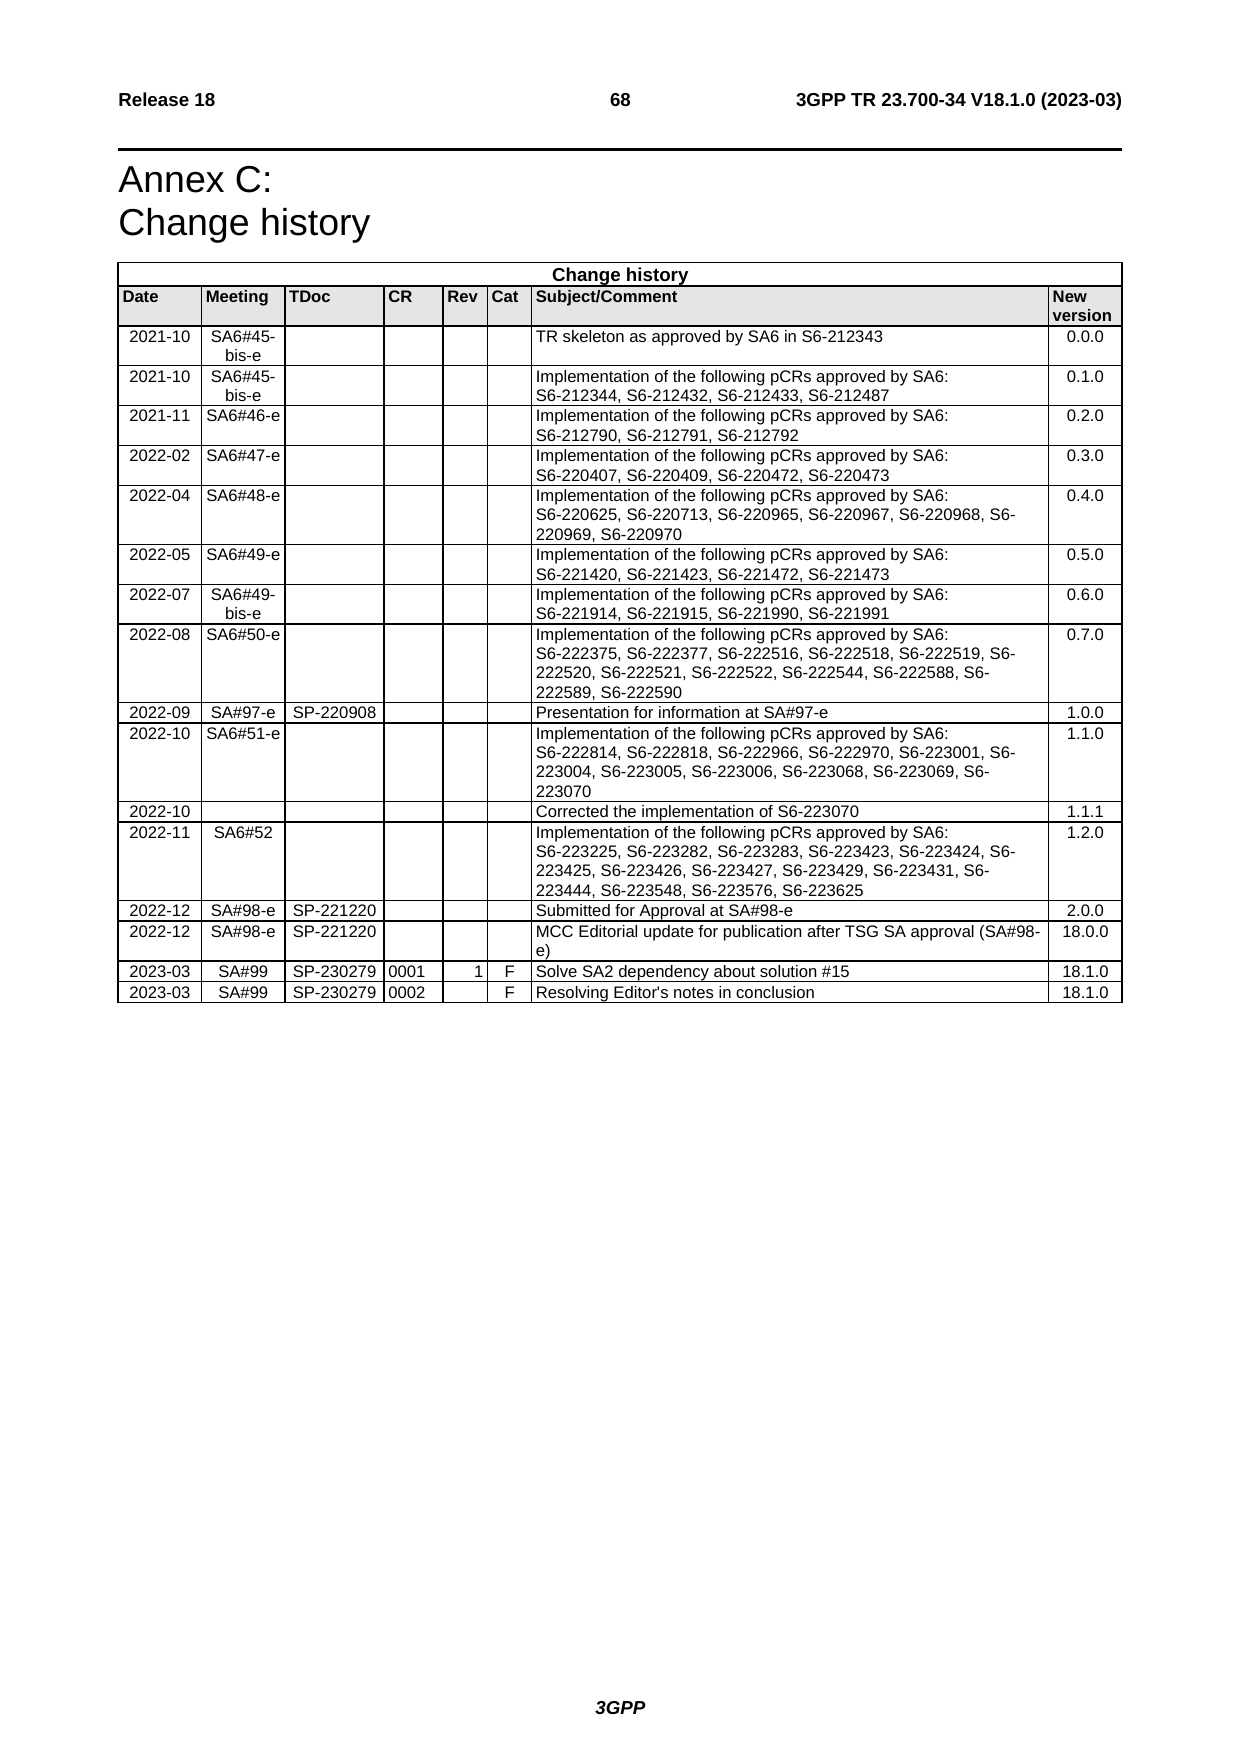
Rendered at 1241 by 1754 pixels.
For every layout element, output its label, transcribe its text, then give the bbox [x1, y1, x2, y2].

table_cell [444, 585, 487, 623]
table_cell SA#99 [202, 982, 284, 1002]
table_cell SP-230279 [286, 982, 383, 1002]
table_cell Implementation of the following pCRs approved by SA6: S6-212344, S6-212432, S6-212433, S6-212487 [532, 366, 1048, 405]
table_cell 0001 [385, 962, 442, 981]
table_cell 2021-10 [119, 366, 201, 405]
table_cell Rev [444, 287, 487, 325]
table_cell [385, 446, 442, 484]
table_cell [286, 327, 383, 365]
table_cell [286, 585, 383, 623]
table_header Change history [119, 263, 1121, 285]
table_cell [286, 625, 383, 702]
table_cell SA6#46-e [202, 406, 284, 444]
table_cell [488, 922, 531, 960]
table_cell [488, 703, 531, 722]
table_cell Implementation of the following pCRs approved by SA6: S6-222375, S6-222377, S6-222516, S6-222518, S6-222519, S6-222520, S6-222521, S6-222522, S6-222544, S6-222588, S6-222589, S6-222590 [532, 625, 1048, 702]
table_cell Subject/Comment [532, 287, 1048, 325]
table_cell Submitted for Approval at SA#98-e [532, 901, 1048, 920]
table_cell [444, 802, 487, 821]
table_cell 18.0.0 [1049, 922, 1121, 960]
table_cell 2023-03 [119, 962, 201, 981]
table_cell Implementation of the following pCRs approved by SA6: S6-223225, S6-223282, S6-223283, S6-223423, S6-223424, S6-223425, S6-223426, S6-223427, S6-223429, S6-223431, S6-223444, S6-223548, S6-223576, S6-223625 [532, 823, 1048, 899]
table_cell SP-221220 [286, 922, 383, 960]
table_cell SA#98-e [202, 901, 284, 920]
table_cell [286, 802, 383, 821]
table_cell [385, 922, 442, 960]
table_cell CR [385, 287, 442, 325]
table_cell Corrected the implementation of S6-223070 [532, 802, 1048, 821]
table_cell SP-220908 [286, 703, 383, 722]
table_cell Cat [488, 287, 531, 325]
table_cell [444, 366, 487, 405]
table_cell 2022-10 [119, 724, 201, 801]
table_cell [488, 625, 531, 702]
table_cell Implementation of the following pCRs approved by SA6: S6-222814, S6-222818, S6-222966, S6-222970, S6-223001, S6-223004, S6-223005, S6-223006, S6-223068, S6-223069, S6-223070 [532, 724, 1048, 801]
table_cell TDoc [286, 287, 383, 325]
table_cell [286, 545, 383, 583]
table_cell SA6#45-bis-e [202, 366, 284, 405]
table_cell [488, 802, 531, 821]
table_cell [385, 406, 442, 444]
table_cell Implementation of the following pCRs approved by SA6: S6-220625, S6-220713, S6-220965, S6-220967, S6-220968, S6-220969, S6-220970 [532, 486, 1048, 543]
table_cell [286, 406, 383, 444]
table_cell [444, 625, 487, 702]
table_cell [385, 327, 442, 365]
subtitle Annex C: Change history [118, 151, 1122, 243]
table_cell [444, 446, 487, 484]
table_cell [385, 625, 442, 702]
table_cell 2022-09 [119, 703, 201, 722]
table_cell 0.6.0 [1049, 585, 1121, 623]
table_cell [444, 327, 487, 365]
table_cell SP-221220 [286, 901, 383, 920]
table_cell [385, 823, 442, 899]
table_cell Solve SA2 dependency about solution #15 [532, 962, 1048, 981]
table_cell SA6#52 [202, 823, 284, 899]
table_cell 2022-12 [119, 901, 201, 920]
table_cell [385, 585, 442, 623]
table_cell 0.5.0 [1049, 545, 1121, 583]
table_cell SA6#49-bis-e [202, 585, 284, 623]
table_cell 1 [444, 962, 487, 981]
table_cell [385, 366, 442, 405]
table_cell SA6#50-e [202, 625, 284, 702]
table_cell SA#99 [202, 962, 284, 981]
table_cell [444, 922, 487, 960]
table_cell Implementation of the following pCRs approved by SA6: S6-221914, S6-221915, S6-221990, S6-221991 [532, 585, 1048, 623]
table_cell 2022-02 [119, 446, 201, 484]
table_cell [385, 545, 442, 583]
table_cell [488, 446, 531, 484]
table_cell 1.2.0 [1049, 823, 1121, 899]
table_cell [385, 703, 442, 722]
table_cell 0.7.0 [1049, 625, 1121, 702]
table_cell Implementation of the following pCRs approved by SA6: S6-220407, S6-220409, S6-220472, S6-220473 [532, 446, 1048, 484]
table_cell [385, 802, 442, 821]
table_cell F [488, 962, 531, 981]
table_cell 0.4.0 [1049, 486, 1121, 543]
table_cell Presentation for information at SA#97-e [532, 703, 1048, 722]
table_cell [202, 802, 284, 821]
table_cell SA#98-e [202, 922, 284, 960]
table_cell 2022-07 [119, 585, 201, 623]
table_cell Implementation of the following pCRs approved by SA6: S6-221420, S6-221423, S6-221472, S6-221473 [532, 545, 1048, 583]
table_cell [488, 724, 531, 801]
table_cell [286, 823, 383, 899]
table_cell New version [1049, 287, 1121, 325]
table_cell [444, 823, 487, 899]
table_cell 0.0.0 [1049, 327, 1121, 365]
table_cell [444, 703, 487, 722]
table_cell [488, 406, 531, 444]
table_cell SA6#47-e [202, 446, 284, 484]
table_cell MCC Editorial update for publication after TSG SA approval (SA#98-e) [532, 922, 1048, 960]
table_cell 0002 [385, 982, 442, 1002]
table_cell 2022-05 [119, 545, 201, 583]
table_cell TR skeleton as approved by SA6 in S6-212343 [532, 327, 1048, 365]
table_cell SA6#51-e [202, 724, 284, 801]
table_cell 2022-12 [119, 922, 201, 960]
table_cell 0.3.0 [1049, 446, 1121, 484]
table_cell [385, 486, 442, 543]
table_cell 2023-03 [119, 982, 201, 1002]
table_cell [444, 901, 487, 920]
table_cell [286, 366, 383, 405]
table_cell [444, 982, 487, 1002]
table_cell 2.0.0 [1049, 901, 1121, 920]
table_cell SA6#45-bis-e [202, 327, 284, 365]
table_cell [286, 724, 383, 801]
table_cell 0.1.0 [1049, 366, 1121, 405]
table_cell [444, 545, 487, 583]
table_cell [286, 446, 383, 484]
table_cell Implementation of the following pCRs approved by SA6: S6-212790, S6-212791, S6-212792 [532, 406, 1048, 444]
table_cell SP-230279 [286, 962, 383, 981]
table_cell [385, 901, 442, 920]
table_cell 2022-11 [119, 823, 201, 899]
table_cell 2022-10 [119, 802, 201, 821]
table_cell [488, 486, 531, 543]
table_cell SA6#48-e [202, 486, 284, 543]
table_cell Meeting [202, 287, 284, 325]
table_cell 2022-04 [119, 486, 201, 543]
table_cell SA6#49-e [202, 545, 284, 583]
table_cell 1.1.0 [1049, 724, 1121, 801]
table_cell [444, 724, 487, 801]
table_cell [444, 406, 487, 444]
table_cell [488, 366, 531, 405]
table_cell 2021-10 [119, 327, 201, 365]
table_cell 0.2.0 [1049, 406, 1121, 444]
table_cell [488, 545, 531, 583]
table_cell 2022-08 [119, 625, 201, 702]
table_cell SA#97-e [202, 703, 284, 722]
table_cell 18.1.0 [1049, 982, 1121, 1002]
table_cell 18.1.0 [1049, 962, 1121, 981]
table_cell [286, 486, 383, 543]
table_cell 2021-11 [119, 406, 201, 444]
table_cell 1.0.0 [1049, 703, 1121, 722]
table_cell [444, 486, 487, 543]
table_cell [488, 585, 531, 623]
table_cell Date [119, 287, 201, 325]
table_cell [385, 724, 442, 801]
table_cell [488, 327, 531, 365]
table_cell [488, 901, 531, 920]
table_cell [488, 823, 531, 899]
table_cell Resolving Editor's notes in conclusion [532, 982, 1048, 1002]
table_cell 1.1.1 [1049, 802, 1121, 821]
table_cell F [488, 982, 531, 1002]
